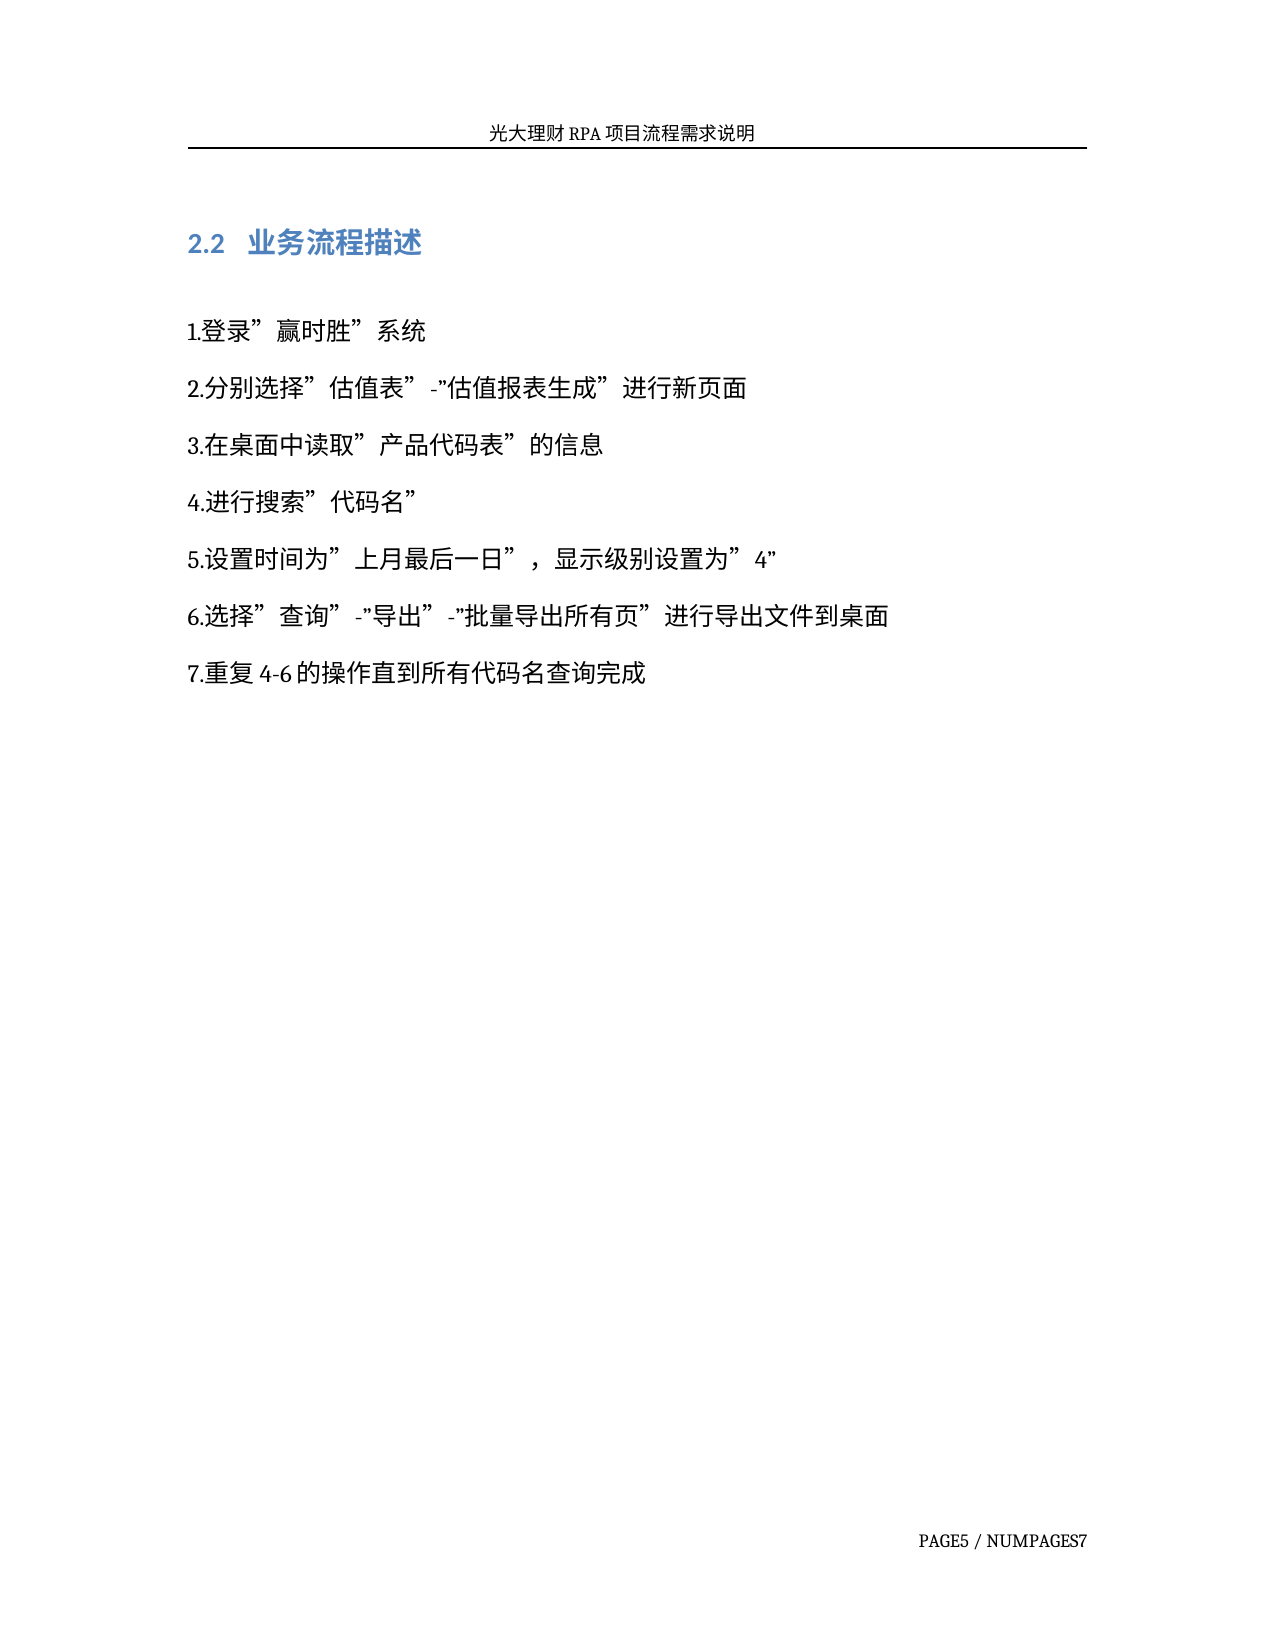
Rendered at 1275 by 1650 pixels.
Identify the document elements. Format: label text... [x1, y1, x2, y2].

list 重复4-6的操作直到所有代码名查询完成 [187, 654, 1087, 690]
list 登录”赢时胜”系统 [187, 311, 1087, 347]
list 分别选择”估值表”-”估值报表生成”进行新页面 [187, 368, 1087, 404]
list 选择”查询”-”导出”-”批量导出所有页”进行导出文件到桌面 [187, 597, 1087, 633]
subtitle 业务流程描述 [187, 219, 1087, 262]
list 设置时间为”上月最后一日”，显示级别设置为”4” [187, 539, 1087, 576]
list 进行搜索”代码名” [187, 482, 1087, 519]
list 在桌面中读取”产品代码表”的信息 [187, 425, 1087, 462]
